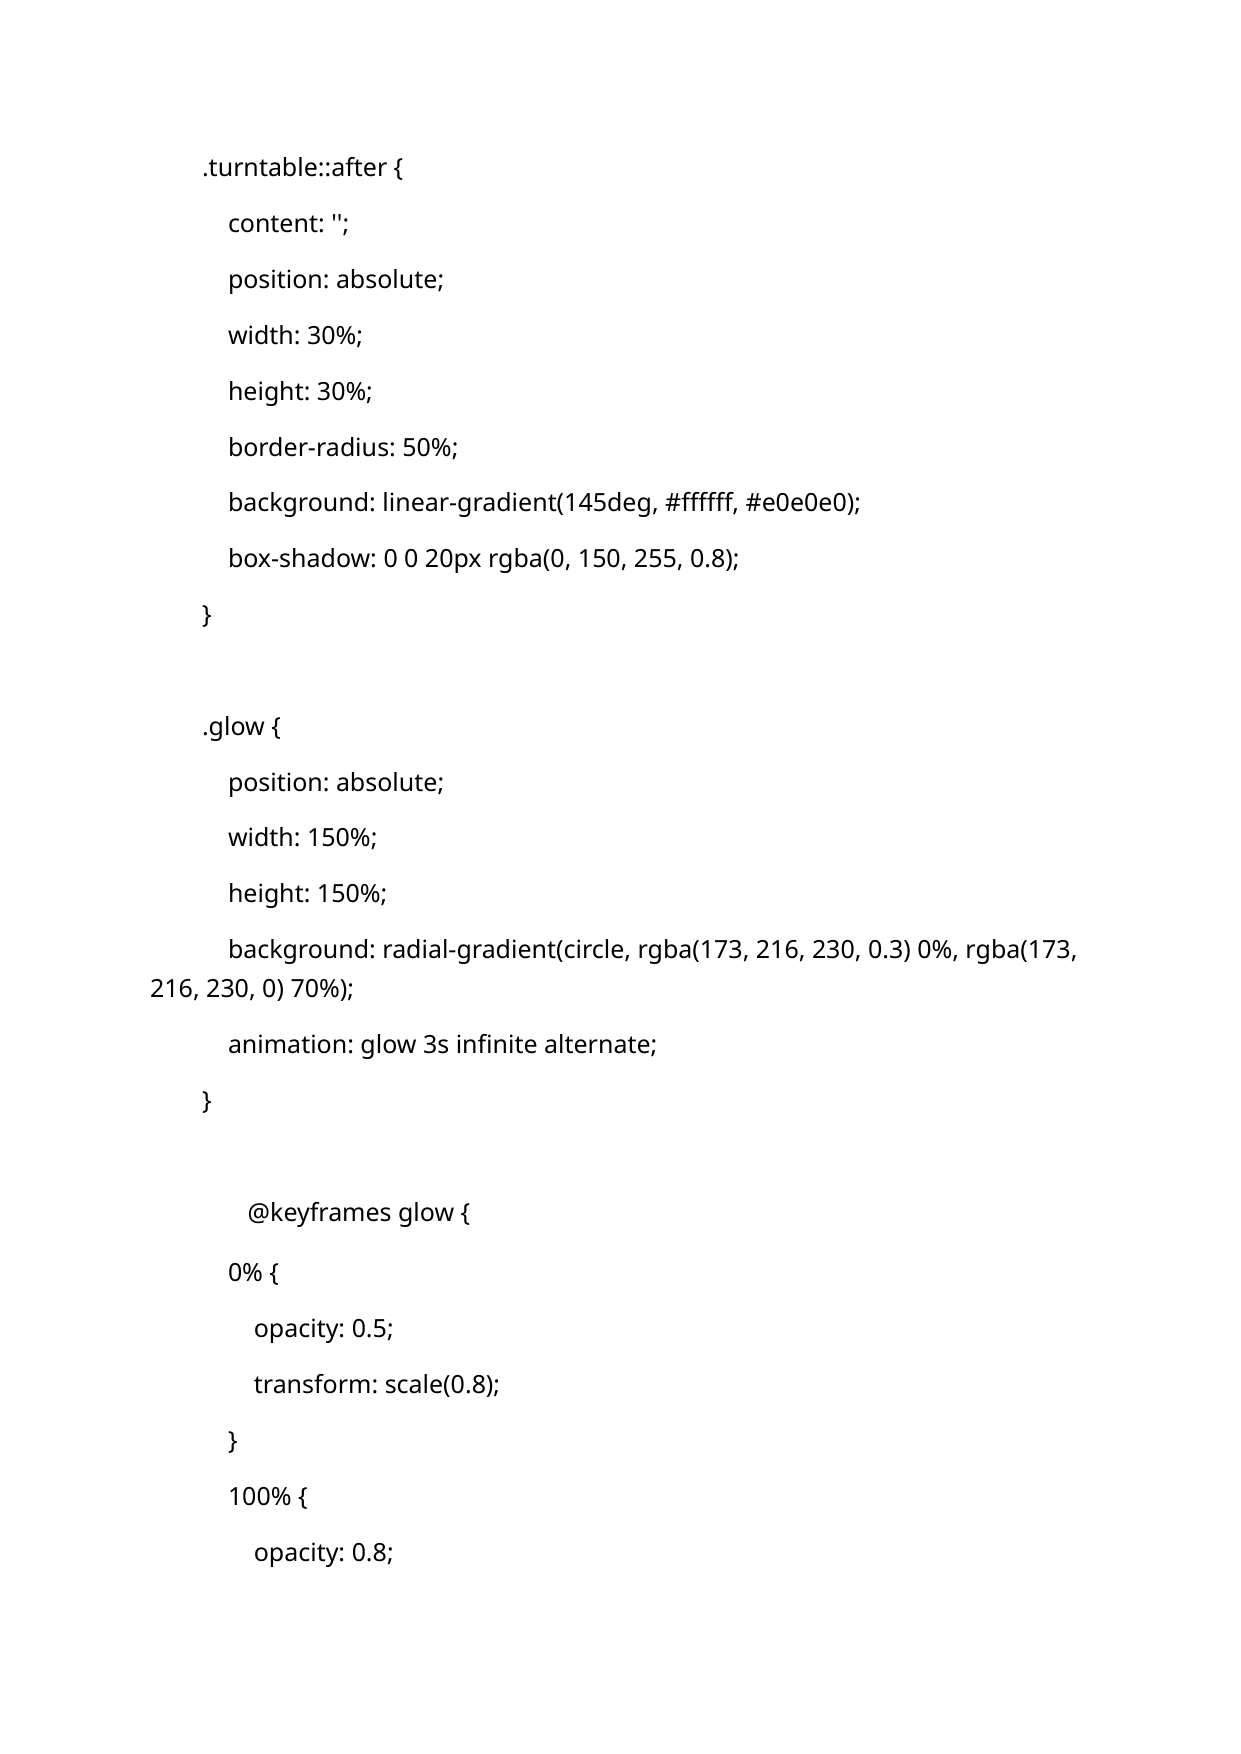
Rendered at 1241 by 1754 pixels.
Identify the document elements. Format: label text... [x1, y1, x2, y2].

text width: 150%; [150, 820, 1090, 854]
text opacity: 0.5; [150, 1311, 1090, 1345]
text height: 150%; [150, 876, 1090, 910]
text } [150, 1423, 1090, 1457]
text animation: glow 3s infinite alternate; [150, 1027, 1090, 1061]
text position: absolute; [150, 764, 1090, 798]
text width: 30%; [150, 317, 1090, 352]
text background: linear-gradient(145deg, #ffffff, #e0e0e0); [150, 485, 1090, 519]
text border-radius: 50%; [150, 429, 1090, 463]
text background: radial-gradient(circle, rgba(173, 216, 230, 0.3) 0%, rgba(173, 216, 230, 0) 70%); [150, 932, 1090, 1005]
text @keyframes glow { [150, 1194, 1090, 1228]
text } [150, 1082, 1090, 1117]
text .turntable::after { [150, 150, 1090, 184]
text } [150, 597, 1090, 631]
text 100% { [150, 1478, 1090, 1512]
text .glow { [150, 708, 1090, 742]
text transform: scale(0.8); [150, 1367, 1090, 1401]
text 0% { [150, 1255, 1090, 1289]
text height: 30%; [150, 373, 1090, 407]
text opacity: 0.8; [150, 1534, 1090, 1568]
text box-shadow: 0 0 20px rgba(0, 150, 255, 0.8); [150, 541, 1090, 575]
text position: absolute; [150, 262, 1090, 296]
text content: ''; [150, 206, 1090, 240]
